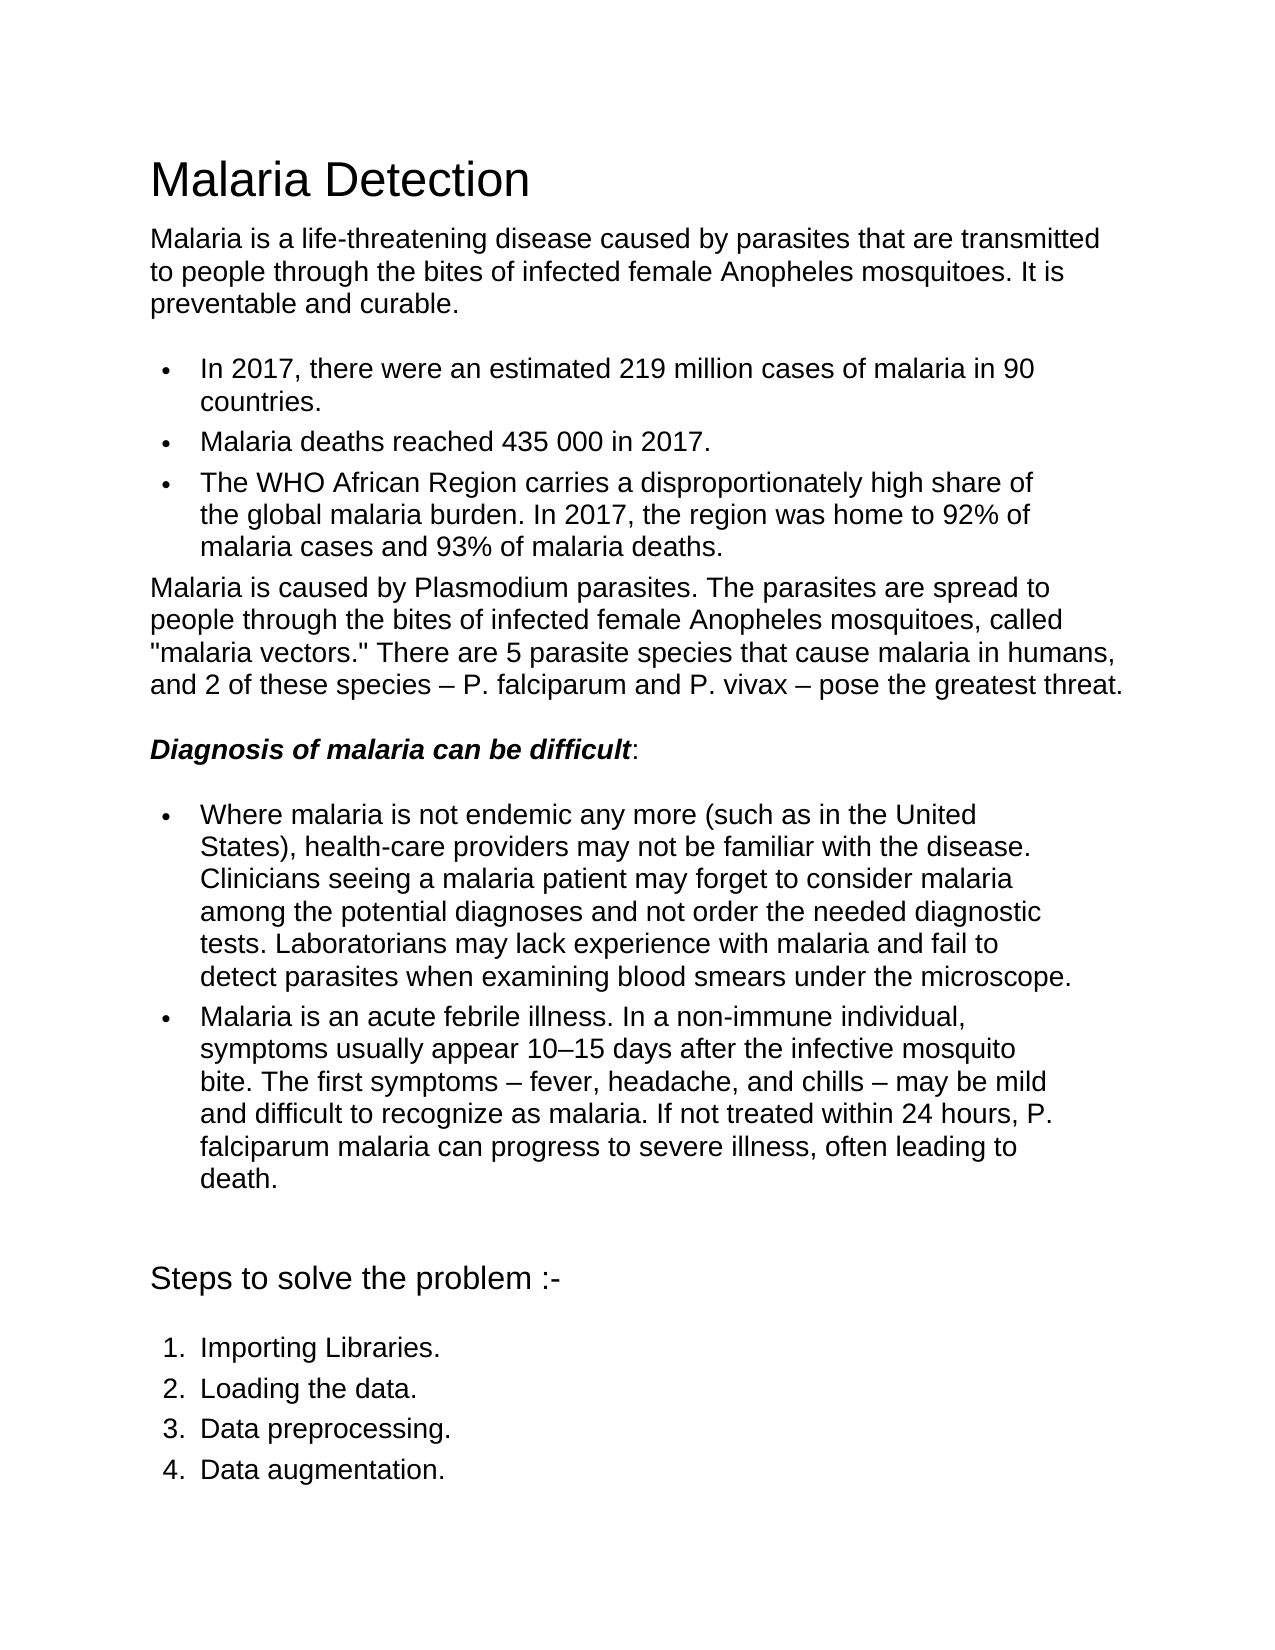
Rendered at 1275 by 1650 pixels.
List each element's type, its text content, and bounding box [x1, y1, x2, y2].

list Importing Libraries. [162, 1331, 1075, 1363]
list Data preprocessing. [162, 1412, 1075, 1444]
list In 2017, there were an estimated 219 million cases of malaria in 90 countries. [162, 352, 1075, 417]
text Malaria Detection [150, 150, 1125, 206]
list Data augmentation. [162, 1453, 1075, 1485]
list Malaria is an acute febrile illness. In a non-immune individual, symptoms usually appear 10–15 days after the infective mosquito bite. The first symptoms – fever, headache, and chills – may be mild and difficult to recognize as malaria. If not treated within 24 hours, P. falciparum malaria can progress to severe illness, often leading to death. [162, 1000, 1075, 1194]
list Loading the data. [162, 1372, 1075, 1404]
text Malaria is a life-threatening disease caused by parasites that are transmitted to people through the bites of infected female Anopheles mosquitoes. It is preventable and curable. [150, 222, 1125, 320]
list Malaria deaths reached 435 000 in 2017. [162, 425, 1075, 457]
text Malaria is caused by Plasmodium parasites. The parasites are spread to people through the bites of infected female Anopheles mosquitoes, called "malaria vectors." There are 5 parasite species that cause malaria in humans, and 2 of these species – P. falciparum and P. vivax – pose the greatest threat. [150, 571, 1125, 700]
list Where malaria is not endemic any more (such as in the United States), health-care providers may not be familiar with the disease. Clinicians seeing a malaria patient may forget to consider malaria among the potential diagnoses and not order the needed diagnostic tests. Laboratorians may lack experience with malaria and fail to detect parasites when examining blood smears under the microscope. [162, 798, 1075, 992]
text Diagnosis of malaria can be difficult: [150, 733, 1125, 765]
list The WHO African Region carries a disproportionately high share of the global malaria burden. In 2017, the region was home to 92% of malaria cases and 93% of malaria deaths. [162, 466, 1075, 563]
subtitle Steps to solve the problem :- [150, 1259, 1125, 1296]
